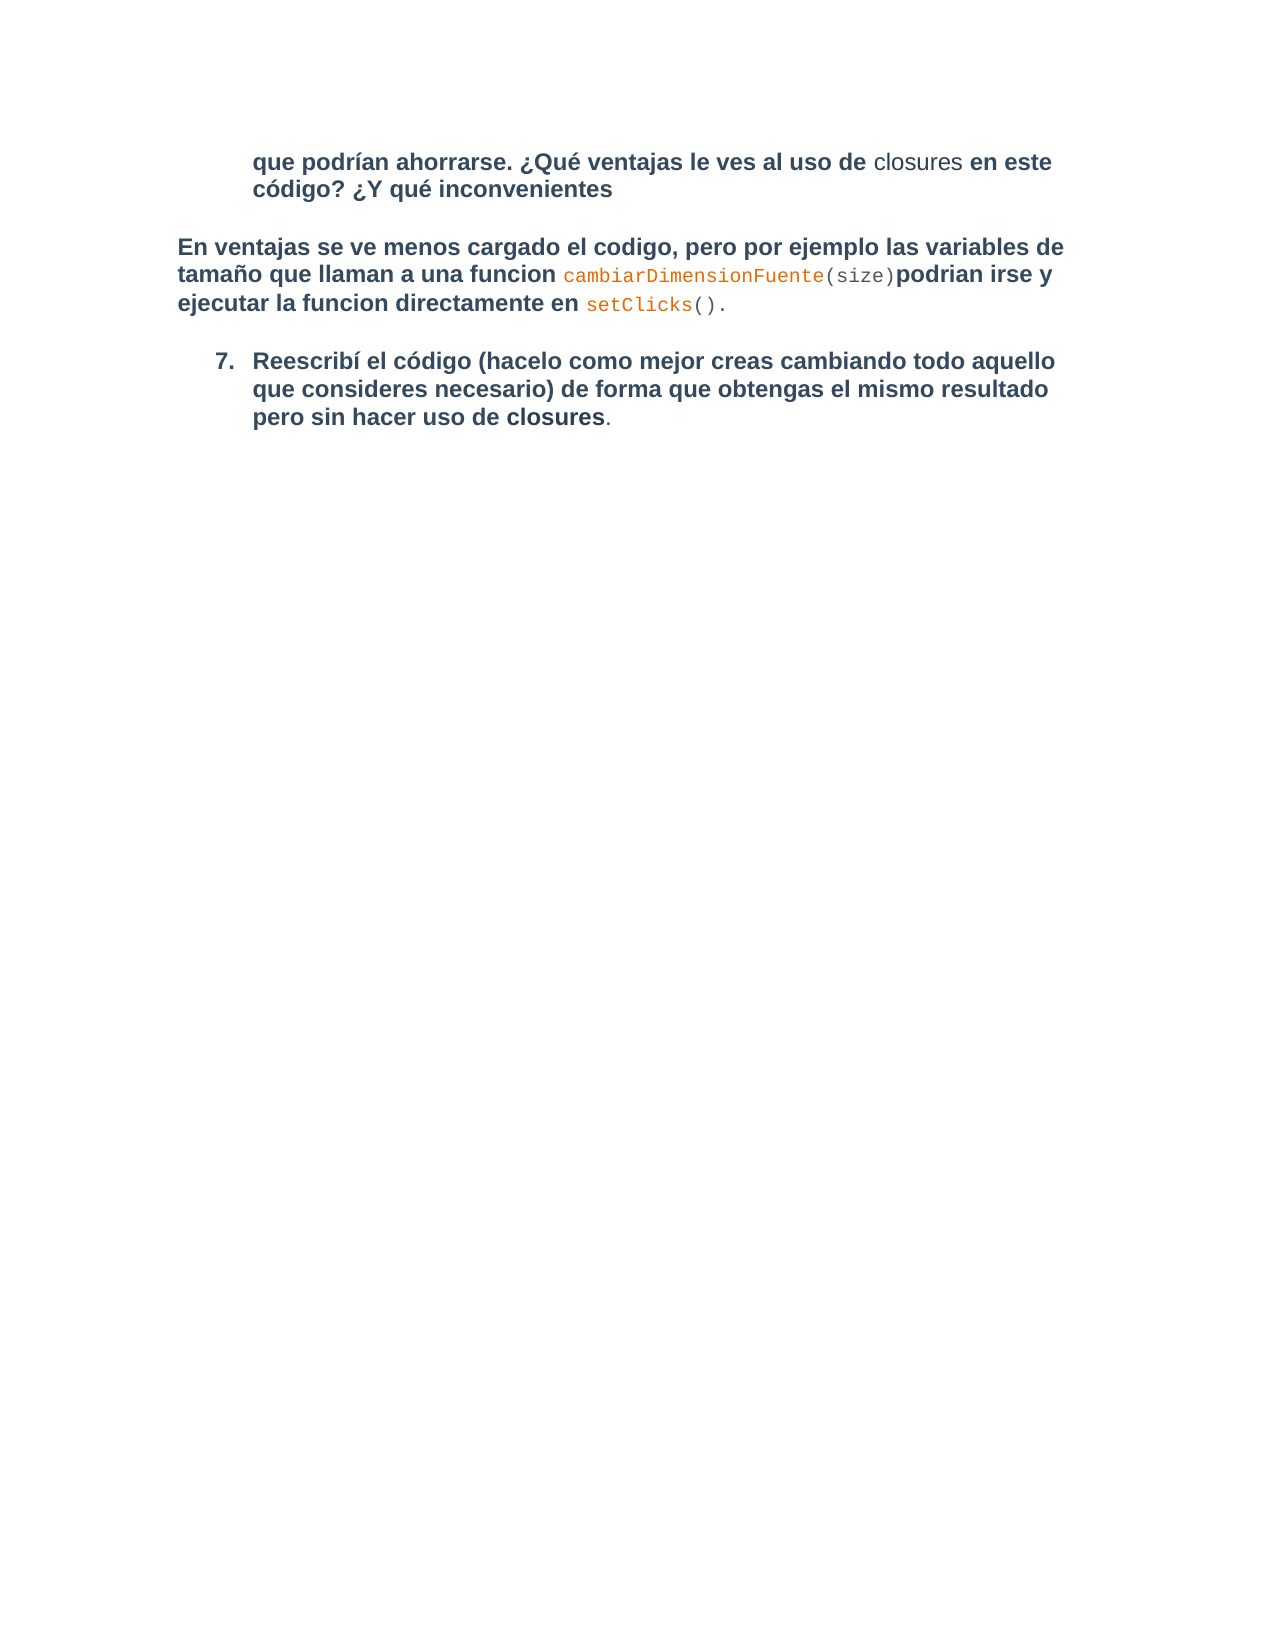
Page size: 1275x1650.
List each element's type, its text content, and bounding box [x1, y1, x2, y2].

text En ventajas se ve menos cargado el codigo, pero por ejemplo las variables de tamaño que llaman a una funcion cambiarDimensionFuente(size)podrian irse y ejecutar la funcion directamente en setClicks(). [177, 233, 1098, 317]
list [215, 148, 1098, 203]
list Reescribí el código (hacelo como mejor creas cambiando todo aquello que consideres necesario) de forma que obtengas el mismo resultado pero sin hacer uso de closures. [215, 347, 1098, 430]
